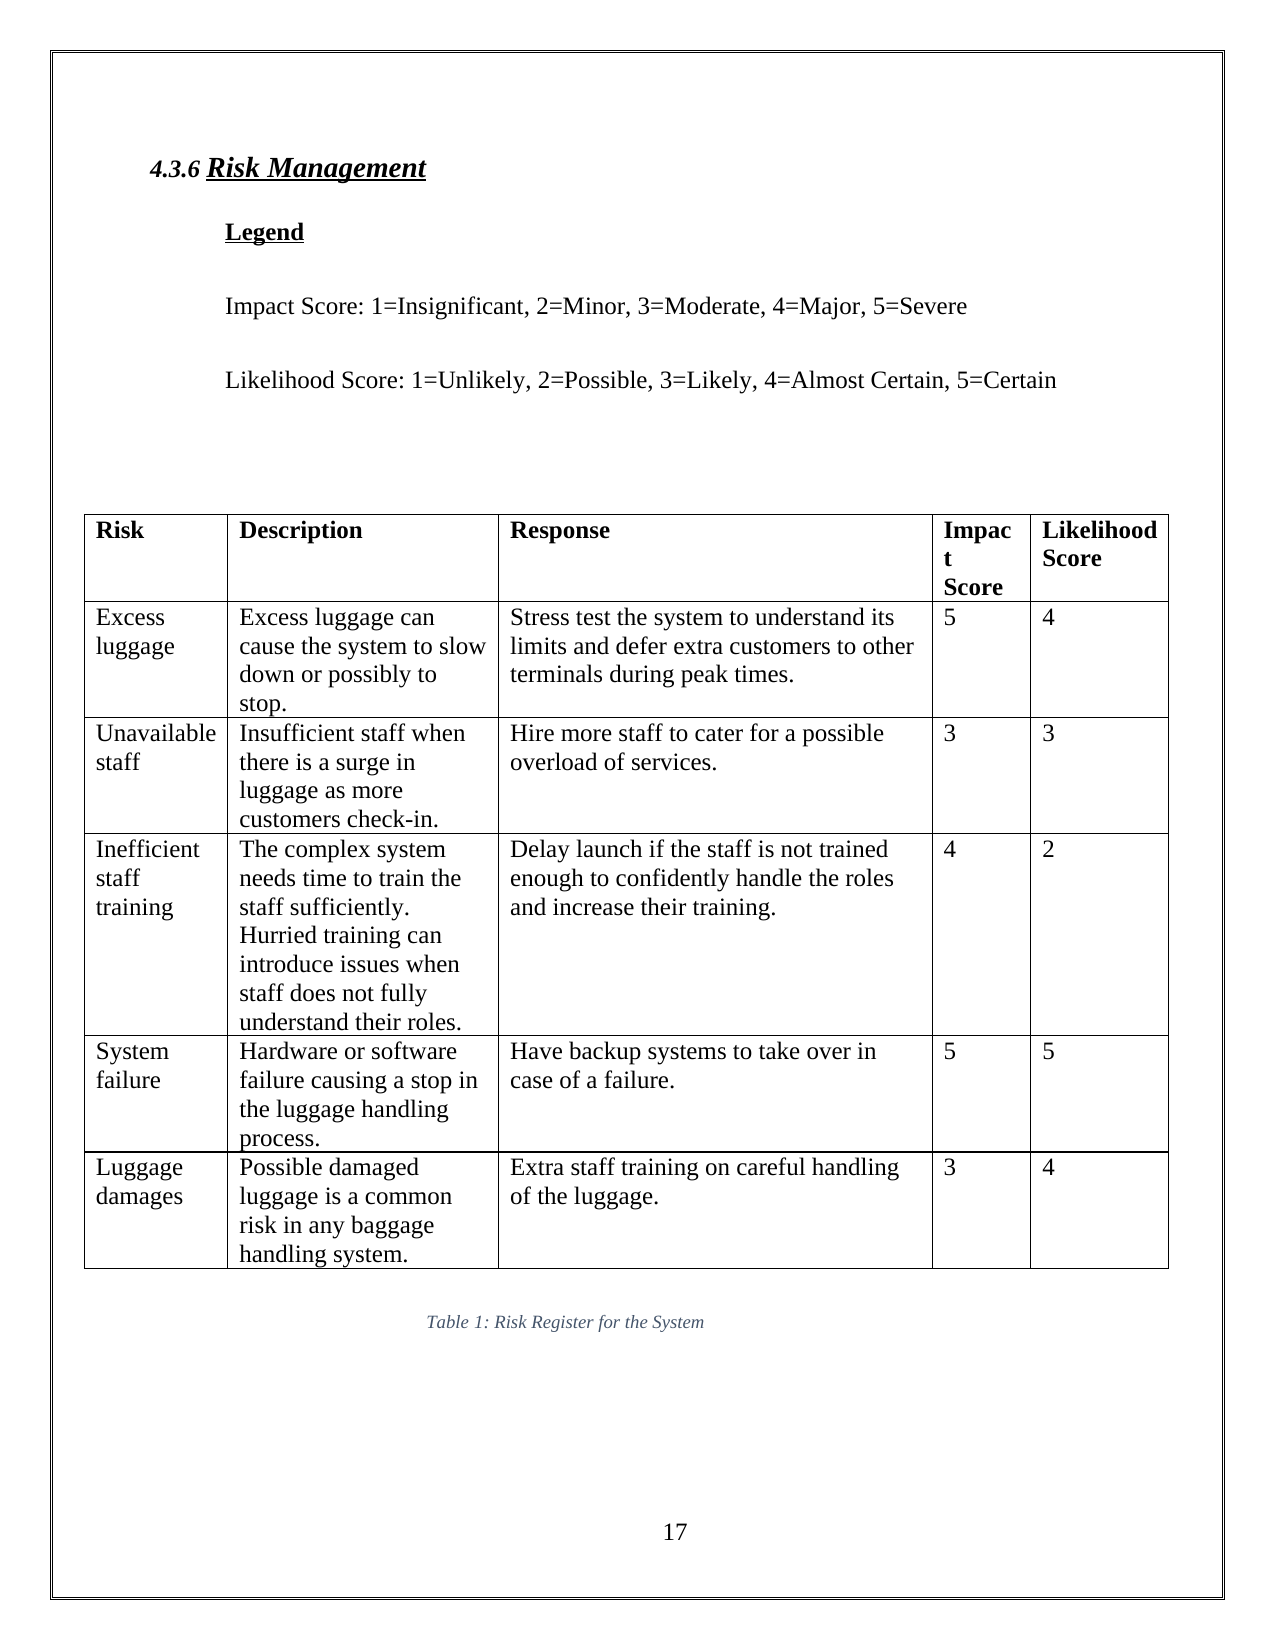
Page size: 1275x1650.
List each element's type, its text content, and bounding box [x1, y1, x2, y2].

table_cell 4 [1031, 1153, 1168, 1267]
table_cell Insufficient staff when there is a surge in luggage as more customers check-in. [228, 718, 498, 833]
table_cell Hire more staff to cater for a possible overload of services. [499, 718, 932, 833]
table_cell 4 [1031, 602, 1168, 717]
table_cell Inefficient staff training [85, 834, 227, 1035]
table_cell 4 [933, 834, 1030, 1035]
table_cell Excess luggage [85, 602, 227, 717]
text Likelihood Score: 1=Unlikely, 2=Possible, 3=Likely, 4=Almost Certain, 5=Certain [150, 365, 1125, 394]
table_header Response [499, 515, 932, 601]
table_cell 3 [1031, 718, 1168, 833]
table_header Likelihood Score [1031, 515, 1168, 601]
table_header Impact Score [933, 515, 1030, 601]
table_cell Extra staff training on careful handling of the luggage. [499, 1153, 932, 1267]
table_cell Delay launch if the staff is not trained enough to confidently handle the roles and increase their training. [499, 834, 932, 1035]
table_header Description [228, 515, 498, 601]
table_cell System failure [85, 1036, 227, 1151]
table_header Risk [85, 515, 227, 601]
table_cell 5 [1031, 1036, 1168, 1151]
text Legend [150, 217, 1125, 246]
table_cell Excess luggage can cause the system to slow down or possibly to stop. [228, 602, 498, 717]
table_cell Stress test the system to understand its limits and defer extra customers to other terminals during peak times. [499, 602, 932, 717]
table_cell Hardware or software failure causing a stop in the luggage handling process. [228, 1036, 498, 1151]
table_cell Luggage damages [85, 1153, 227, 1267]
table_cell 2 [1031, 834, 1168, 1035]
table_cell Possible damaged luggage is a common risk in any baggage handling system. [228, 1153, 498, 1267]
subtitle 4.3.6 Risk Management [150, 150, 1125, 183]
table_cell The complex system needs time to train the staff sufficiently. Hurried training can introduce issues when staff does not fully understand their roles. [228, 834, 498, 1035]
table_cell 3 [933, 1153, 1030, 1267]
text Impact Score: 1=Insignificant, 2=Minor, 3=Moderate, 4=Major, 5=Severe [150, 291, 1125, 320]
table_cell 3 [933, 718, 1030, 833]
table_cell 5 [933, 1036, 1030, 1151]
table_cell Have backup systems to take over in case of a failure. [499, 1036, 932, 1151]
table_cell Unavailable staff [85, 718, 227, 833]
table_cell 5 [933, 602, 1030, 717]
